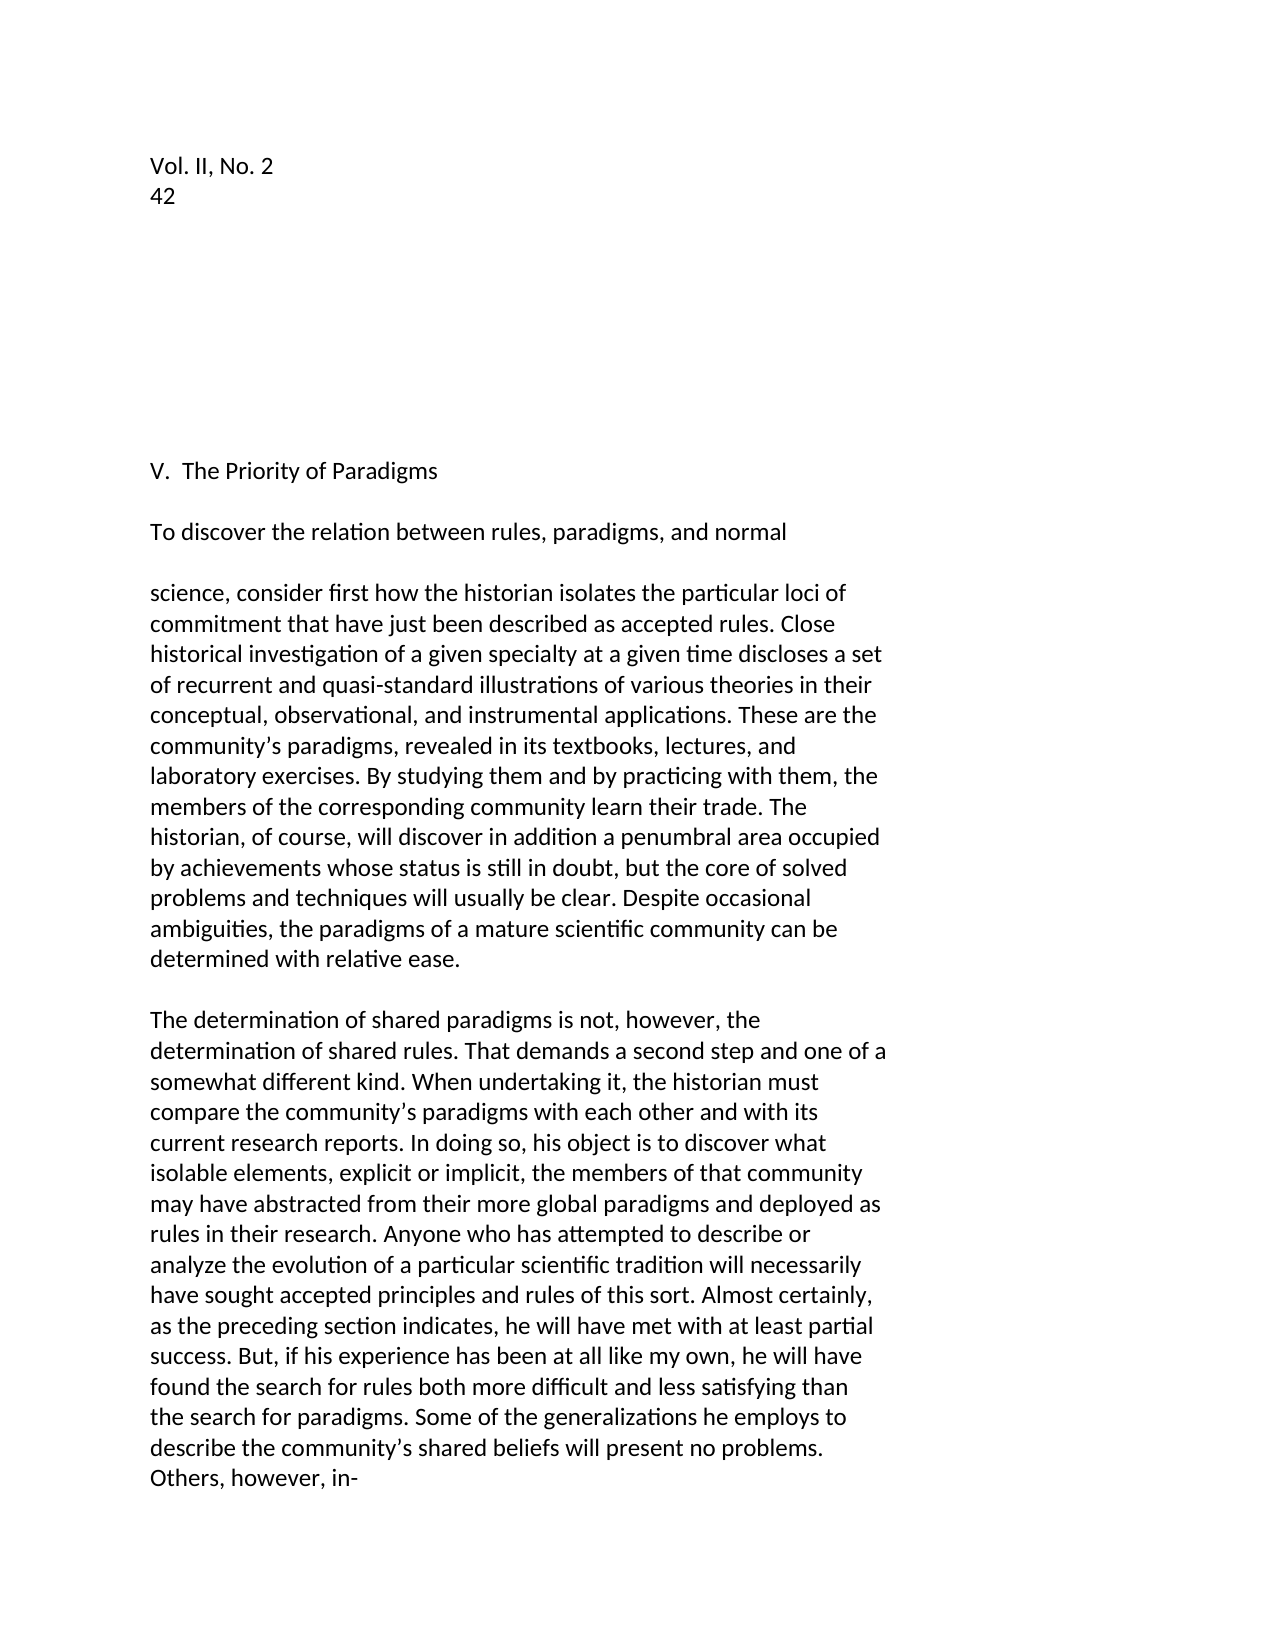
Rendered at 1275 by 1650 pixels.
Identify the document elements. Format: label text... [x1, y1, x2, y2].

text Vol. II, No. 2 [150, 150, 1125, 181]
text by achievements whose status is still in doubt, but the core of solved [150, 852, 1125, 882]
text To discover the relation between rules, paradigms, and normal [150, 516, 1125, 547]
text 42 [150, 181, 1125, 211]
text science, consider first how the historian isolates the particular loci of [150, 577, 1125, 608]
text of recurrent and quasi-standard illustrations of various theories in their [150, 669, 1125, 699]
text conceptual, observational, and instrumental applications. These are the [150, 699, 1125, 730]
text have sought accepted principles and rules of this sort. Almost certainly, [150, 1279, 1125, 1310]
text success. But, if his experience has been at all like my own, he will have [150, 1340, 1125, 1371]
text The determination of shared paradigms is not, however, the [150, 1004, 1125, 1035]
text historical investigation of a given specialty at a given time discloses a set [150, 638, 1125, 669]
text found the search for rules both more difficult and less satisfying than [150, 1371, 1125, 1401]
text V. The Priority of Paradigms [150, 455, 1125, 486]
text the search for paradigms. Some of the generalizations he employs to [150, 1401, 1125, 1432]
text compare the community’s paradigms with each other and with its [150, 1096, 1125, 1127]
text commitment that have just been described as accepted rules. Close [150, 608, 1125, 638]
text problems and techniques will usually be clear. Despite occasional [150, 882, 1125, 913]
text isolable elements, explicit or implicit, the members of that community [150, 1157, 1125, 1188]
text somewhat different kind. When undertaking it, the historian must [150, 1066, 1125, 1096]
text ambiguities, the paradigms of a mature scientific community can be [150, 913, 1125, 943]
text rules in their research. Anyone who has attempted to describe or [150, 1218, 1125, 1249]
text determined with relative ease. [150, 943, 1125, 974]
text current research reports. In doing so, his object is to discover what [150, 1127, 1125, 1157]
text analyze the evolution of a particular scientific tradition will necessarily [150, 1249, 1125, 1279]
text laboratory exercises. By studying them and by practicing with them, the [150, 760, 1125, 791]
text members of the corresponding community learn their trade. The [150, 791, 1125, 821]
text as the preceding section indicates, he will have met with at least partial [150, 1310, 1125, 1340]
text describe the community’s shared beliefs will present no problems. [150, 1432, 1125, 1462]
text community’s paradigms, revealed in its textbooks, lectures, and [150, 730, 1125, 760]
text Others, however, in- [150, 1462, 1125, 1493]
text historian, of course, will discover in addition a penumbral area occupied [150, 821, 1125, 852]
text may have abstracted from their more global paradigms and deployed as [150, 1188, 1125, 1218]
text determination of shared rules. That demands a second step and one of a [150, 1035, 1125, 1066]
